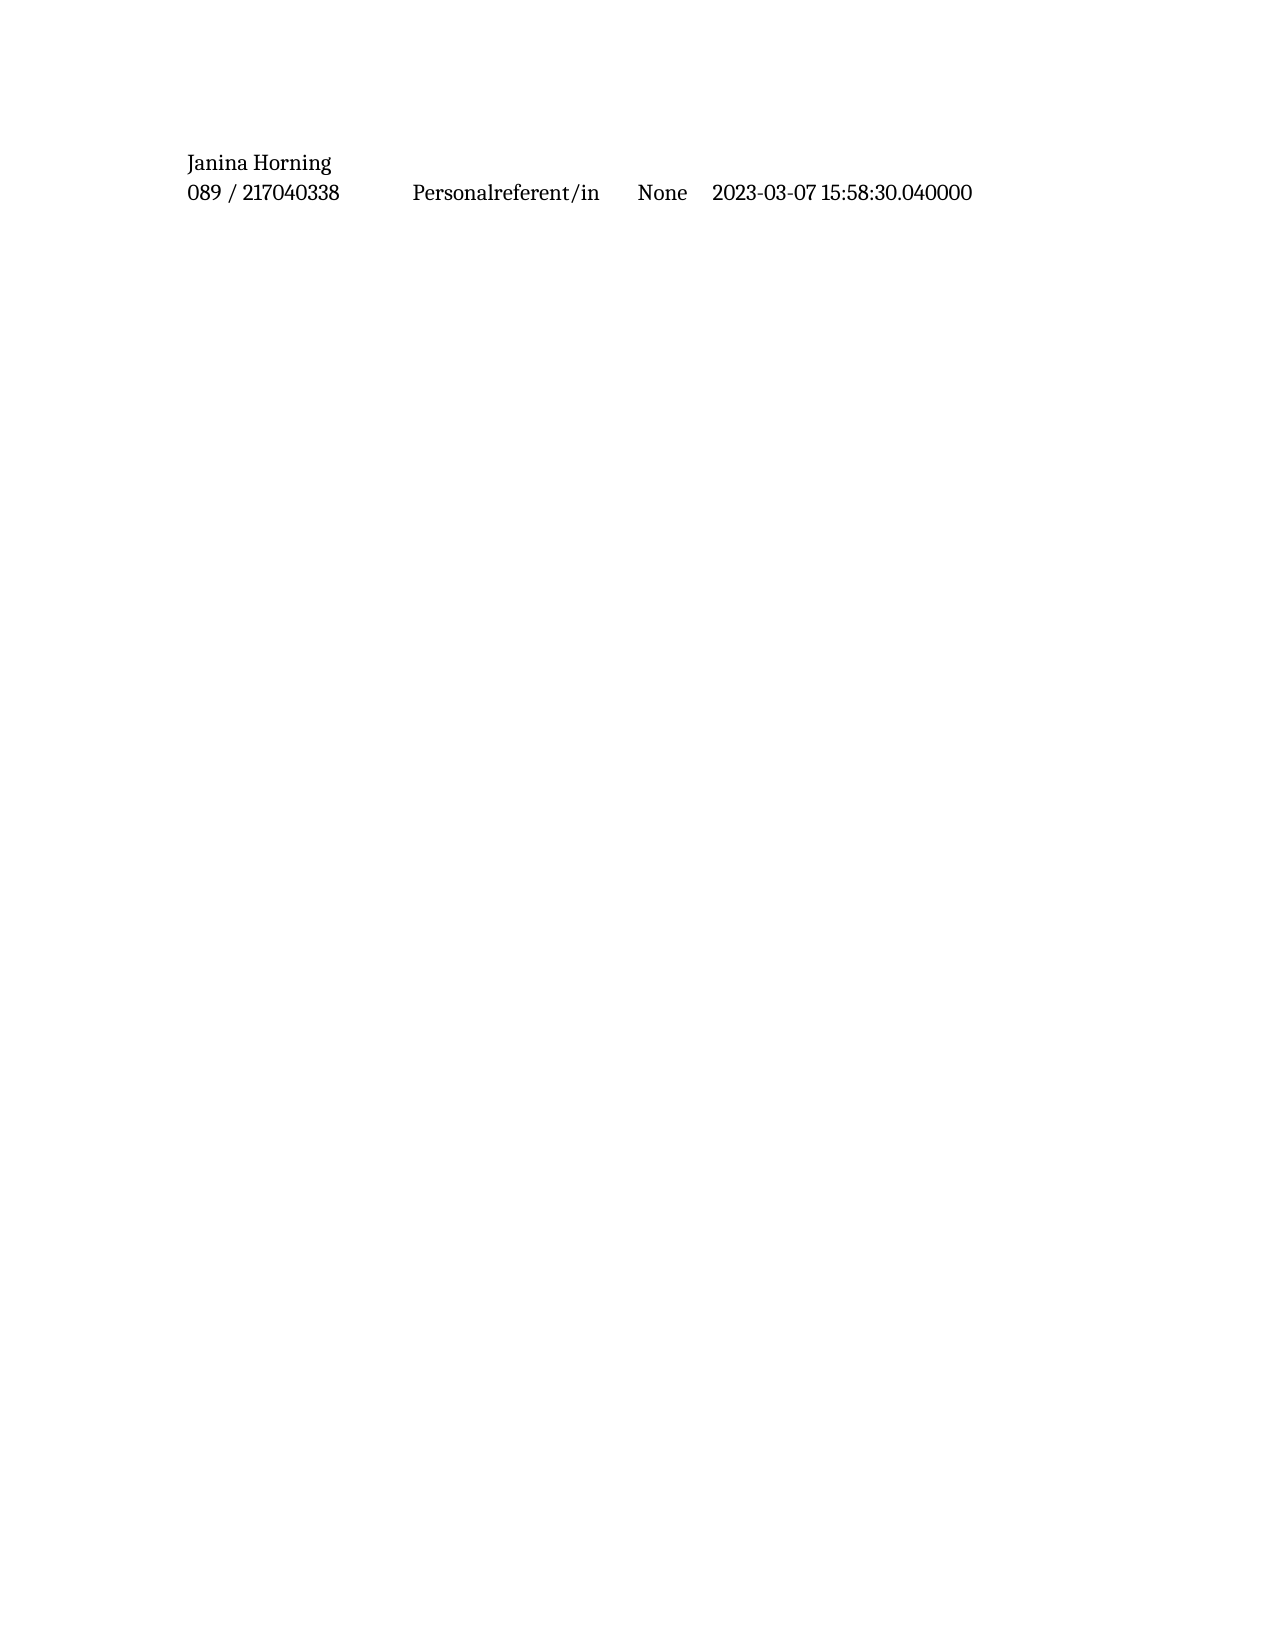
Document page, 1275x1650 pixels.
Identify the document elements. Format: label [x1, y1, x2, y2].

text [187, 150, 1087, 237]
